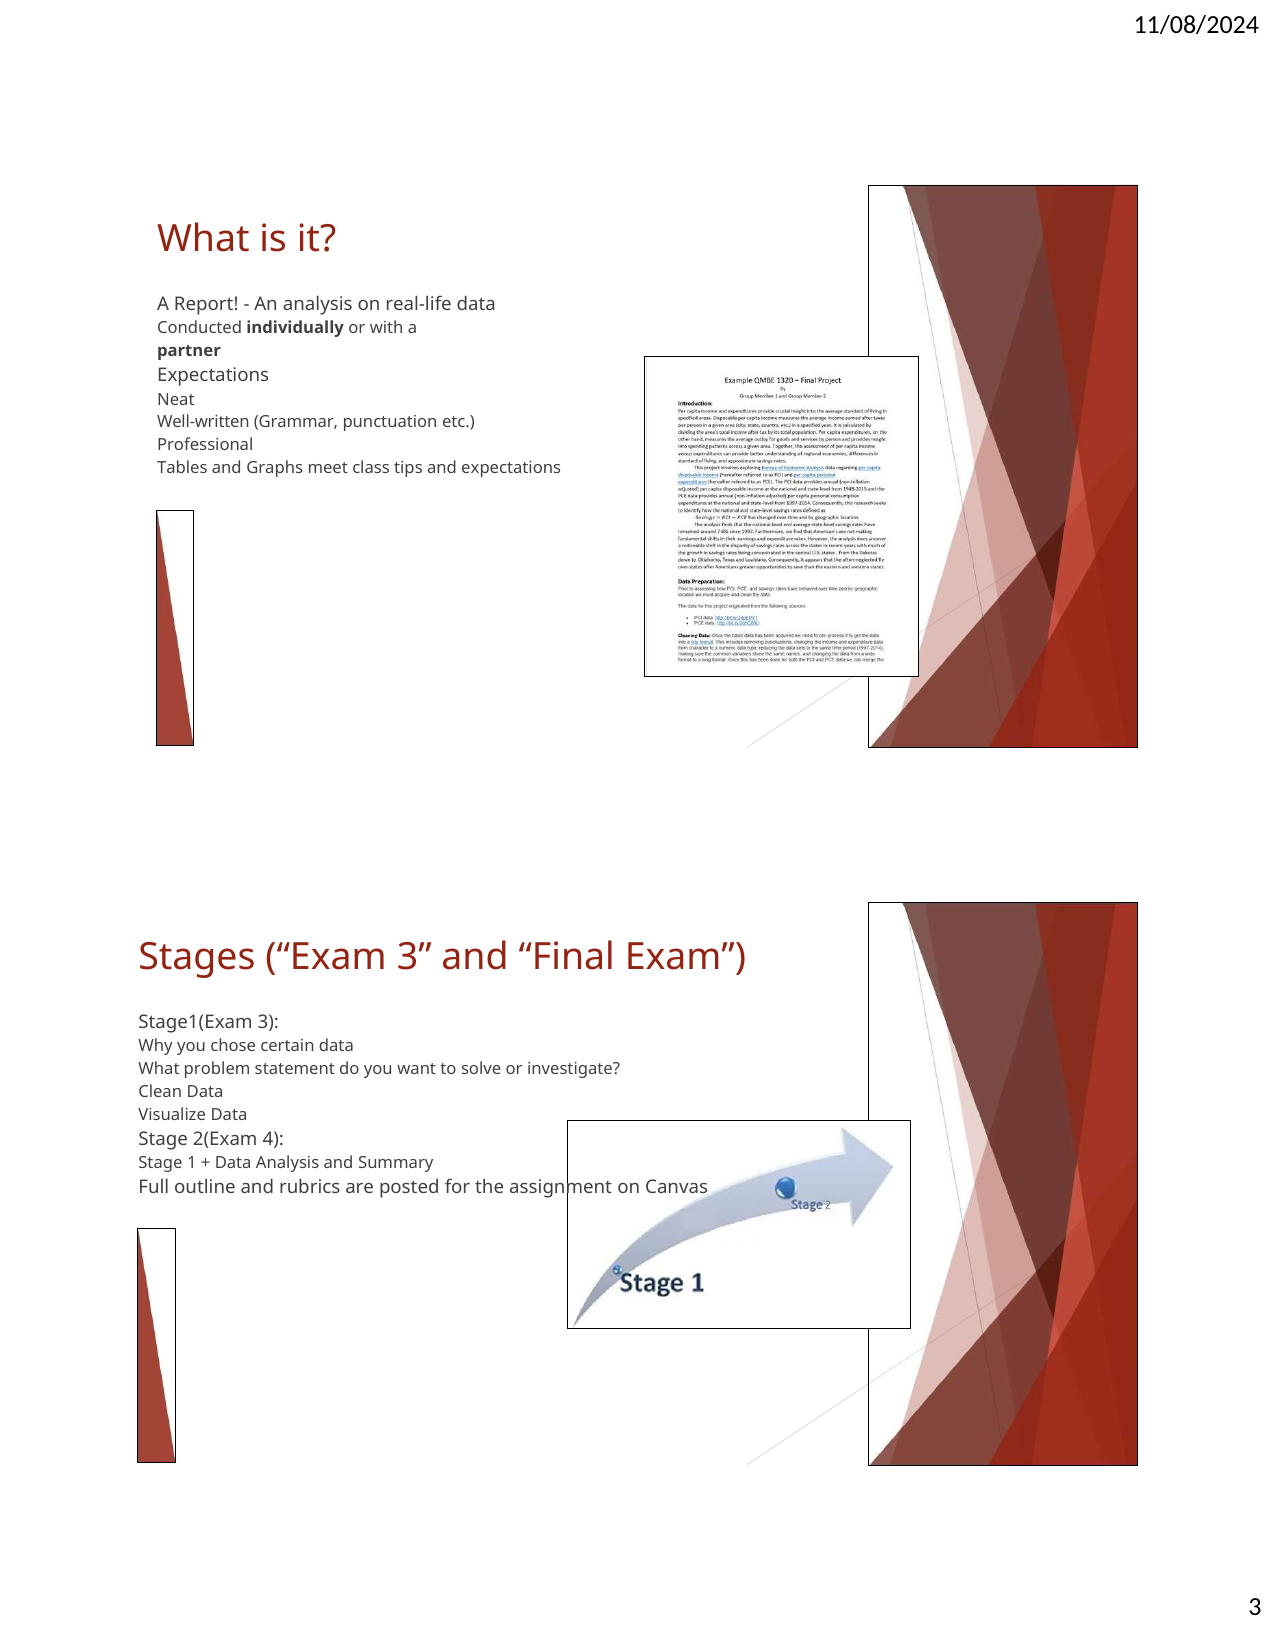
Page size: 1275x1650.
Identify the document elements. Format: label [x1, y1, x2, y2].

picture [869, 186, 1137, 747]
picture [157, 511, 193, 745]
picture [138, 1229, 175, 1462]
picture [568, 1121, 910, 1328]
picture [645, 357, 918, 676]
picture [869, 903, 1137, 1465]
